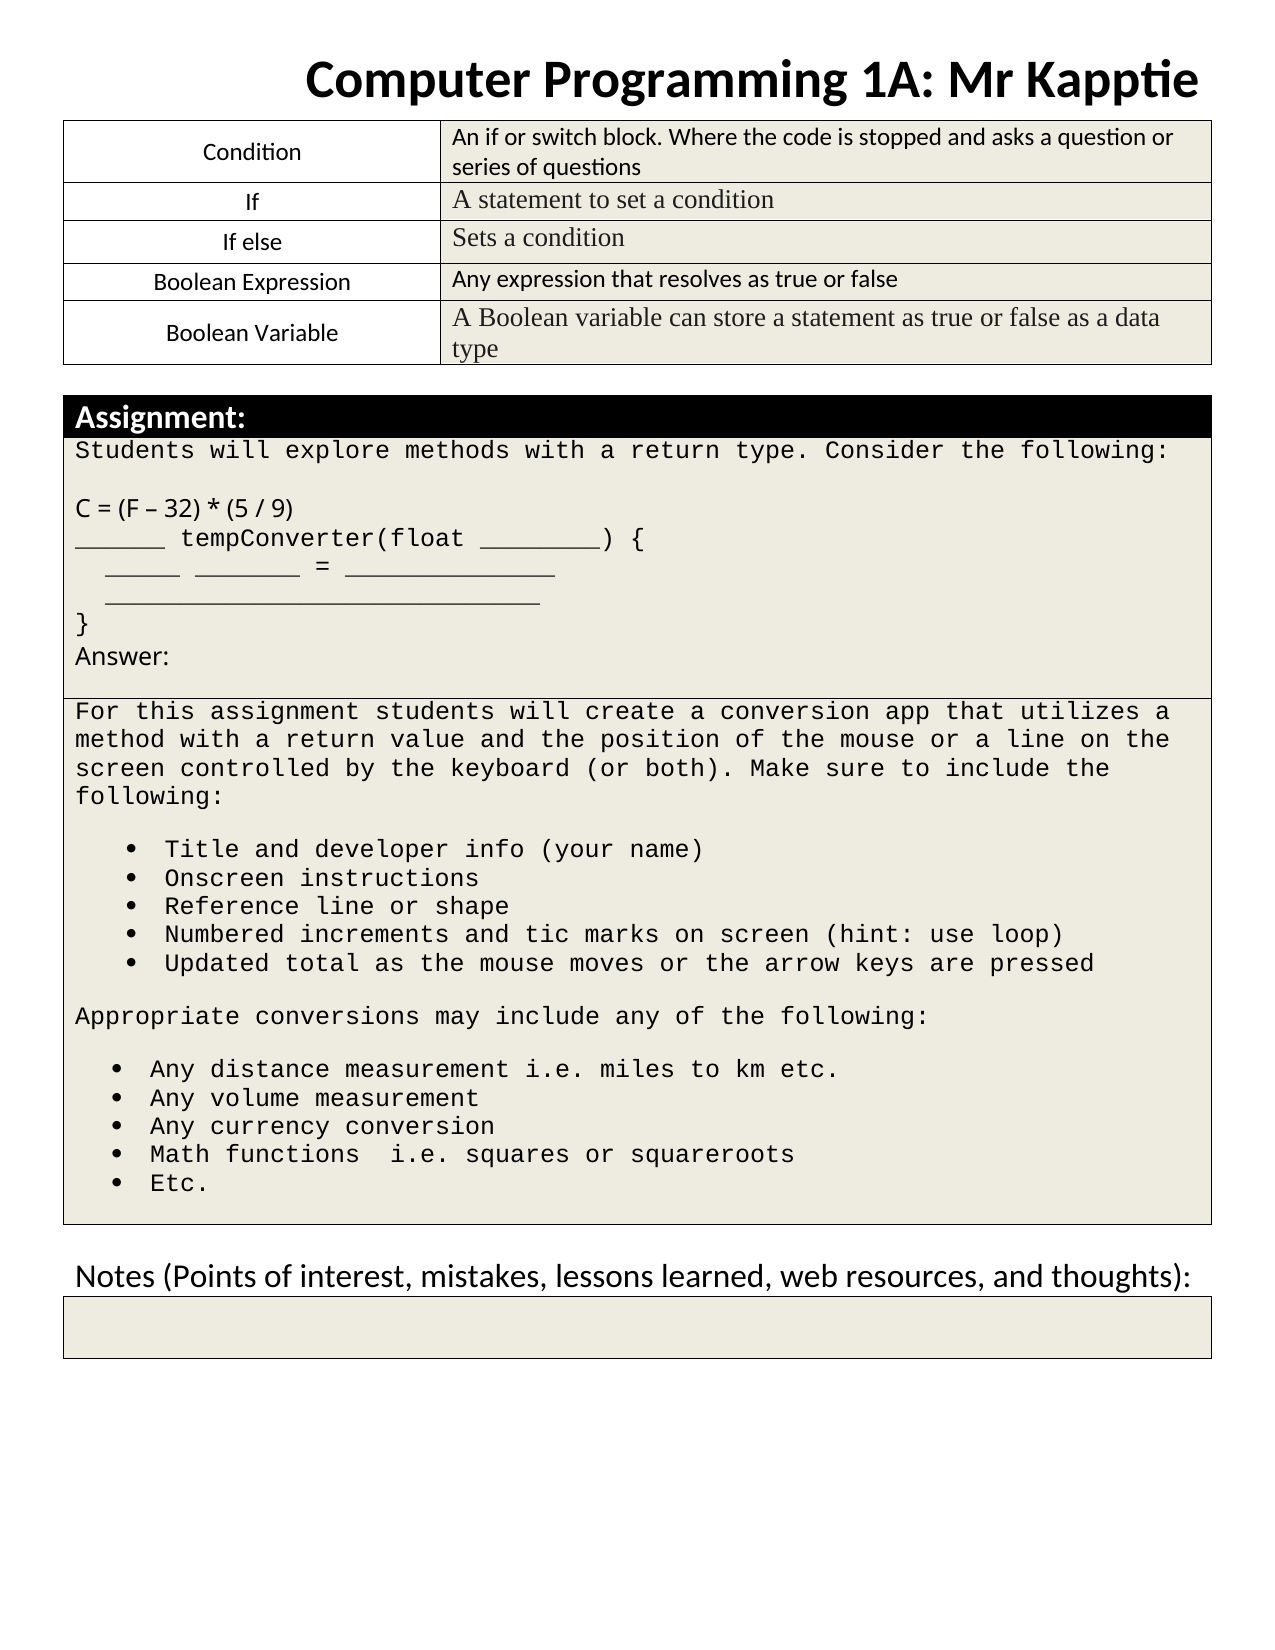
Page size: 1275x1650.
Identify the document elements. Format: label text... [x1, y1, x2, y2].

table_cell A Boolean variable can store a statement as true or false as a data type [441, 301, 1211, 363]
table_cell Boolean Expression [64, 264, 440, 300]
table_cell Condition [64, 121, 440, 182]
table_cell For this assignment students will create a conversion app that utilizes a method with a return value and the position of the mouse or a line on the screen controlled by the keyboard (or both). Make sure to include the following: Title and developer info (your name) Onscreen instructions Reference line or shape Numbered increments and tic marks on screen (hint: use loop) Updated total as the mouse moves or the arrow keys are pressed Appropriate conversions may include any of the following: Any distance measurement i.e. miles to km etc. Any volume measurement Any currency conversion Math functions i.e. squares or squareroots Etc. [64, 699, 1211, 1224]
table_cell Any expression that resolves as true or false [441, 264, 1211, 300]
table_header Assignment: [64, 396, 1211, 437]
table_cell Boolean Variable [64, 301, 440, 363]
table_cell If else [64, 221, 440, 263]
table_cell An if or switch block. Where the code is stopped and asks a question or series of questions [441, 121, 1211, 182]
table_header [64, 1297, 1211, 1358]
table_cell Sets a condition [441, 221, 1211, 263]
table_cell A statement to set a condition [441, 183, 1211, 219]
table_cell If [64, 183, 440, 219]
table_cell Students will explore methods with a return type. Consider the following: C = (F – 32) * (5 / 9) ______ tempConverter(float ________) { _____ _______ = ______________ _____________________________ } Answer: [64, 438, 1211, 698]
text Notes (Points of interest, mistakes, lessons learned, web resources, and thoughts): [75, 1255, 1200, 1296]
